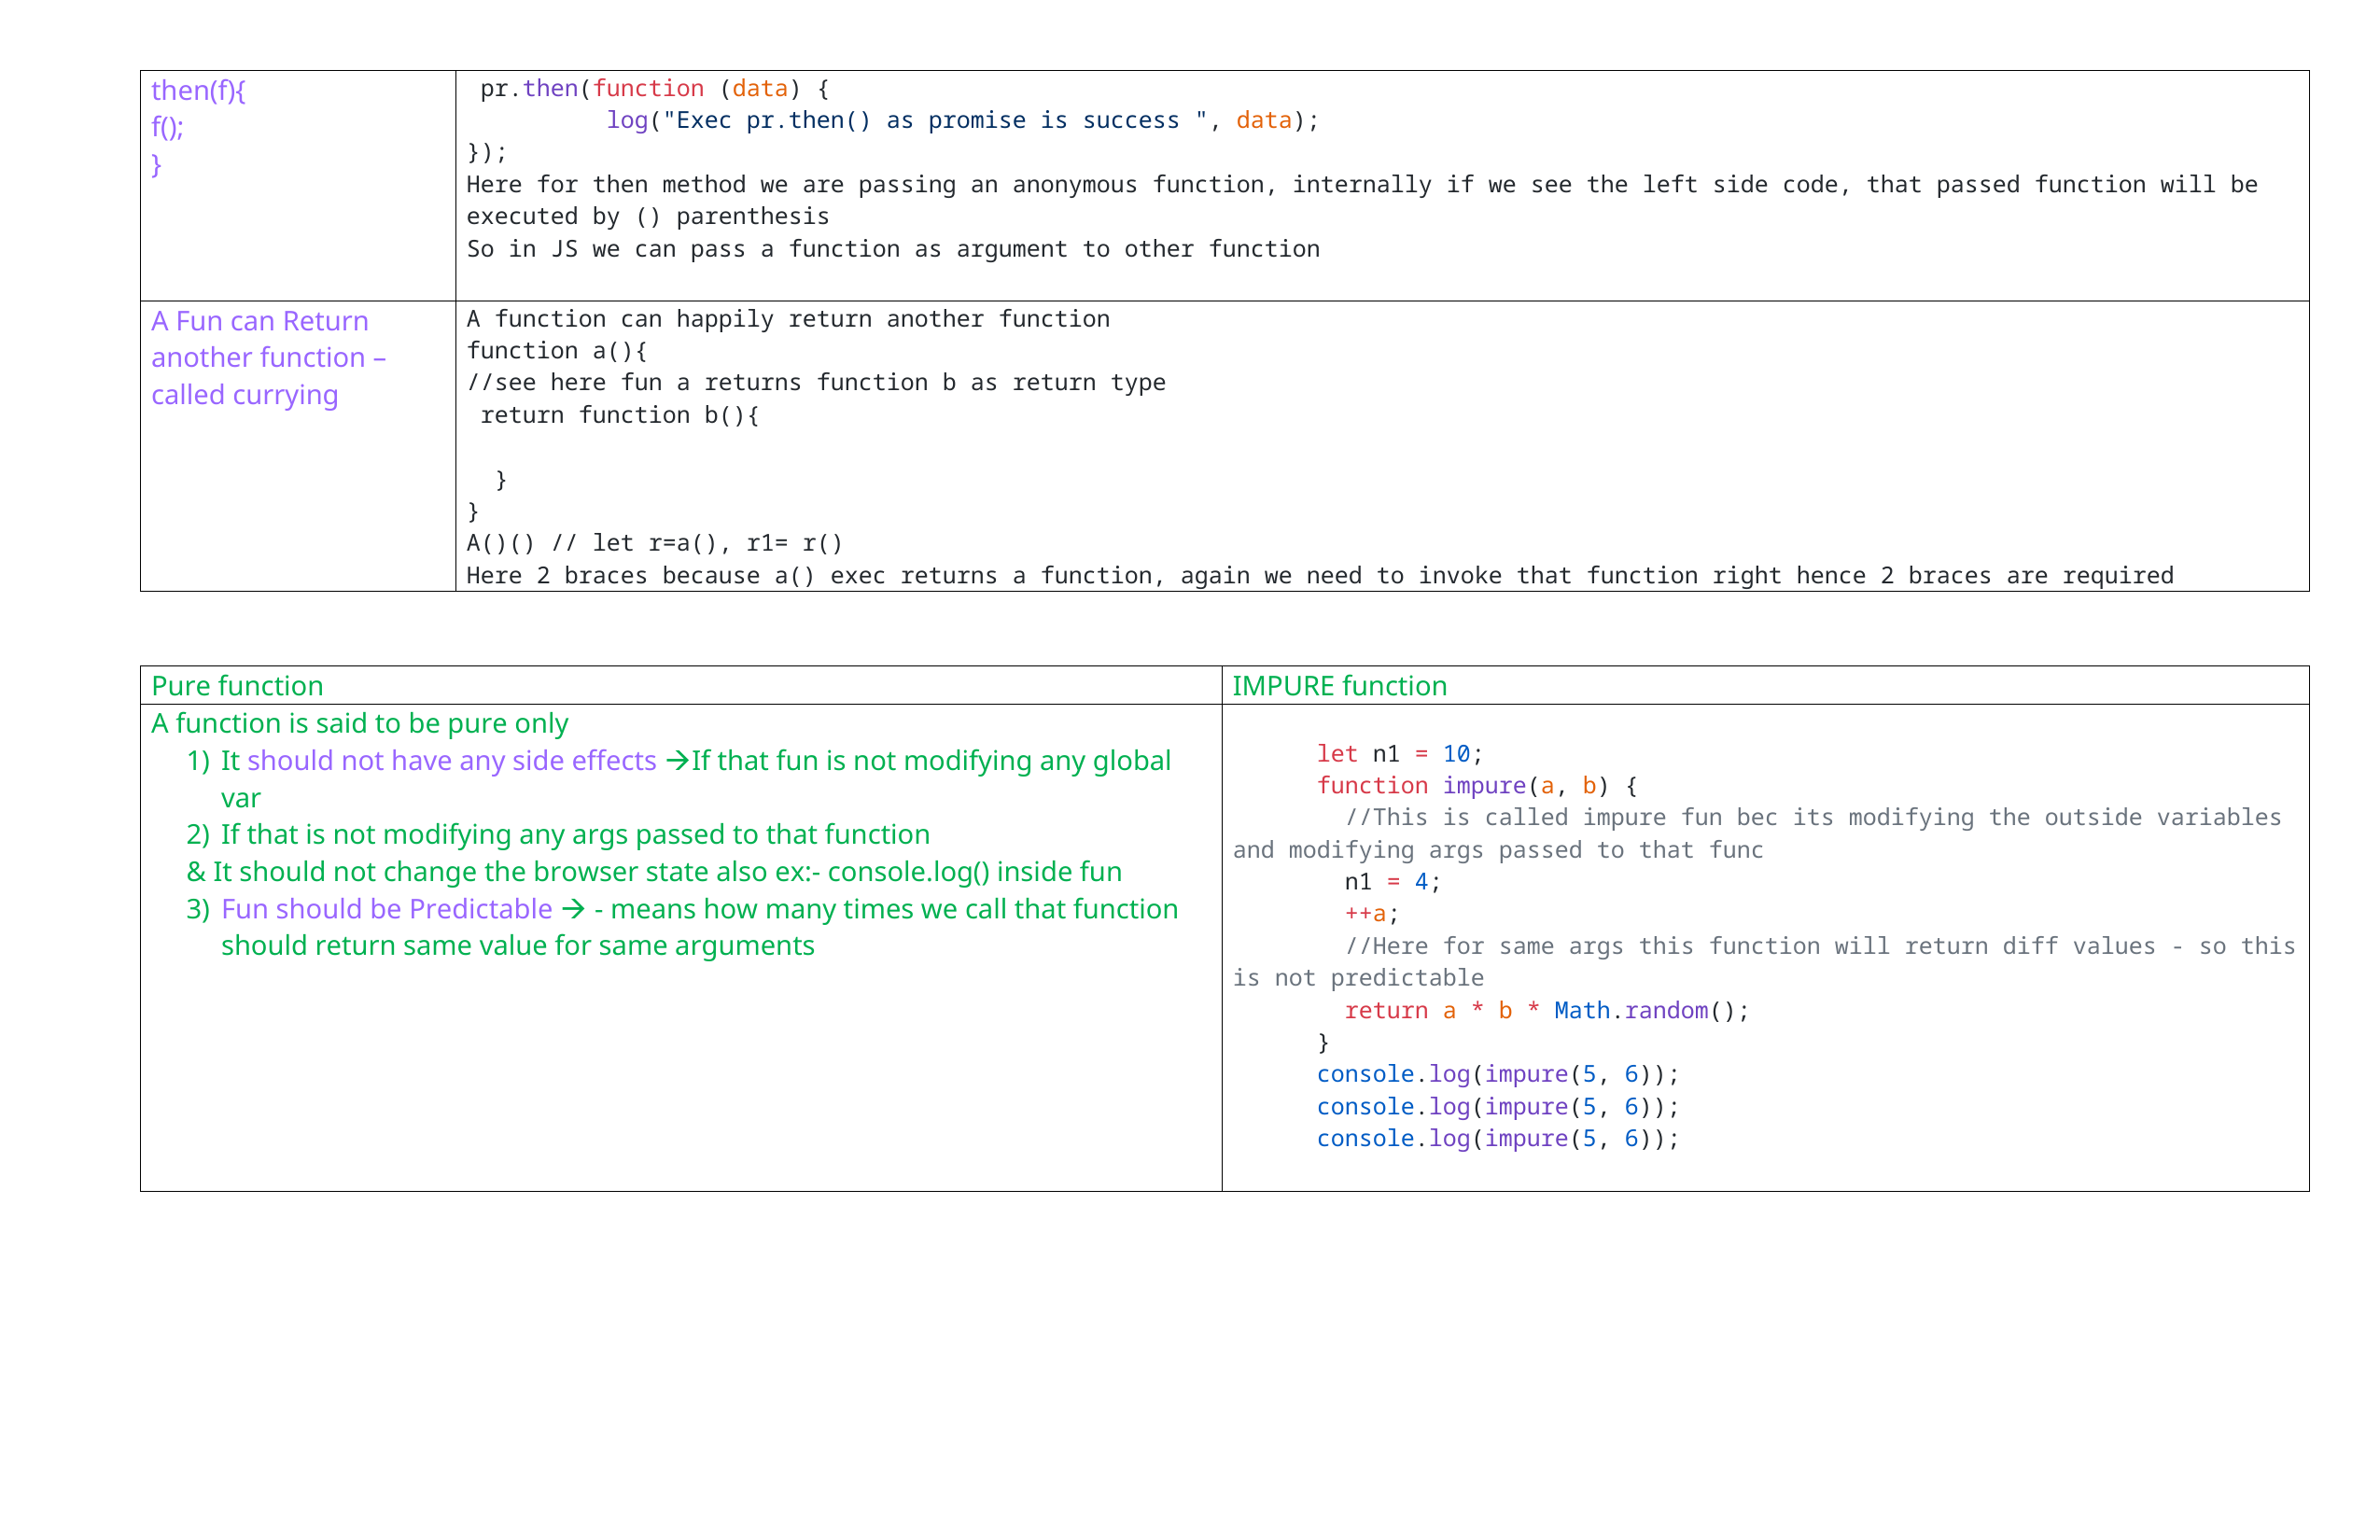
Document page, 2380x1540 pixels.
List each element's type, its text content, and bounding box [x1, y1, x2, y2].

table_header Pure function [141, 666, 1222, 703]
table_header then(f){ f(); } [141, 71, 455, 301]
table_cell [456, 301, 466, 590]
table_header IMPURE function [1223, 666, 2309, 703]
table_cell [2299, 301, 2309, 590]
table_cell let n1 = 10; function impure(a, b) { //This is called impure fun bec its modifying the outside variables and modifying args passed to that func n1 = 4; ++a; //Here for same args this function will return diff values - so this is not predictable return a * b * Math.random(); } console.log(impure(5, 6)); console.log(impure(5, 6)); console.log(impure(5, 6)); [1223, 705, 2309, 1191]
table_header pr.then(function (data) { log("Exec pr.then() as promise is success ", data); }); Here for then method we are passing an anonymous function, internally if we see the left side code, that passed function will be executed by () parenthesis So in JS we can pass a function as argument to other function [456, 71, 2309, 301]
table_cell A Fun can Return another function – called currying [141, 301, 455, 590]
table_cell A function is said to be pure only It should not have any side effects If that fun is not modifying any global var If that is not modifying any args passed to that function & It should not change the browser state also ex:- console.log() inside fun Fun should be Predictable - means how many times we call that function should return same value for same arguments [141, 705, 1222, 1191]
